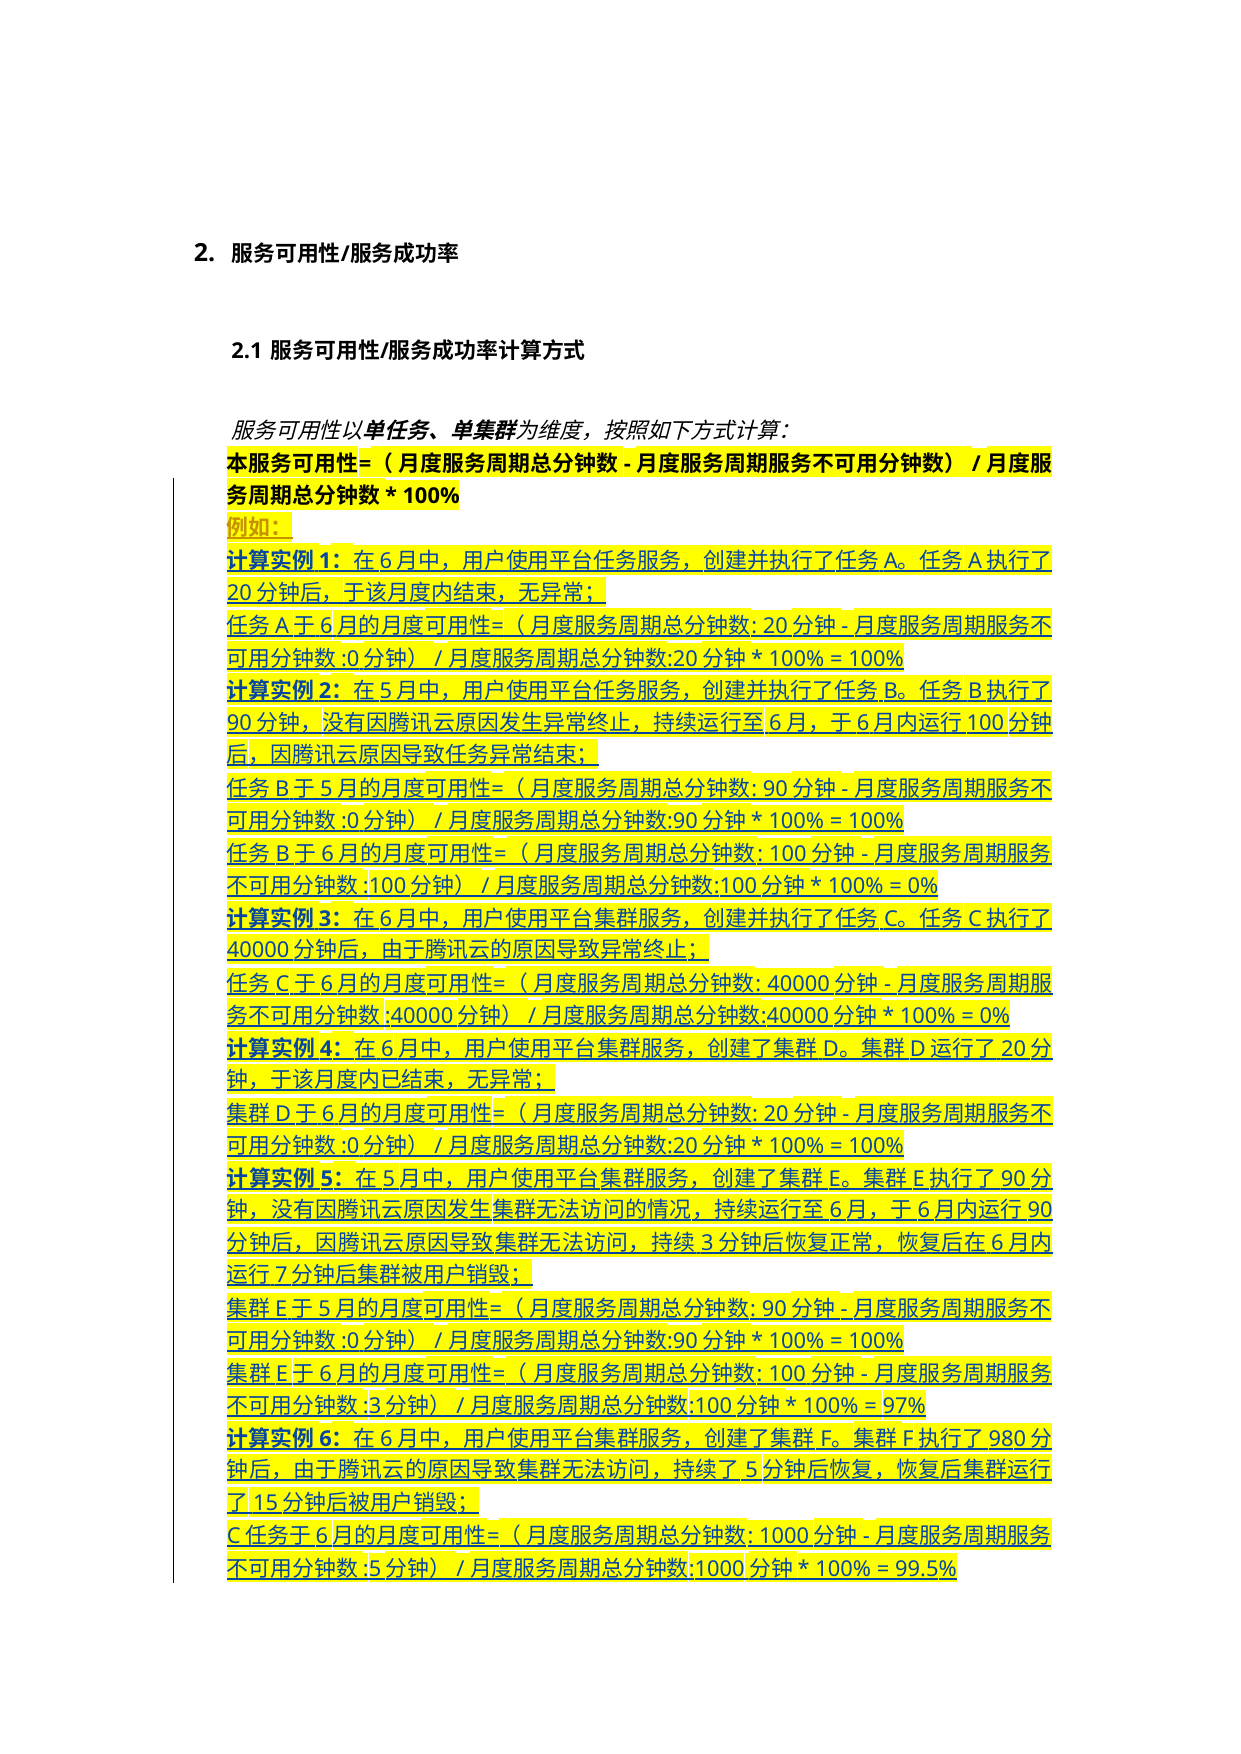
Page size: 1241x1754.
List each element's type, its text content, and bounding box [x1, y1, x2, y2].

text 服务可用性以单任务、单集群为维度，按照如下方式计算： [231, 413, 1053, 445]
text 本服务可用性=（ 月度服务周期总分钟数 - 月度服务周期服务不可用分钟数） / 月度服务周期总分钟数 * 100% [227, 445, 1053, 510]
subtitle 服务可用性/服务成功率计算方式 [231, 333, 1053, 366]
subtitle 服务可用性/服务成功率 [194, 219, 1053, 284]
